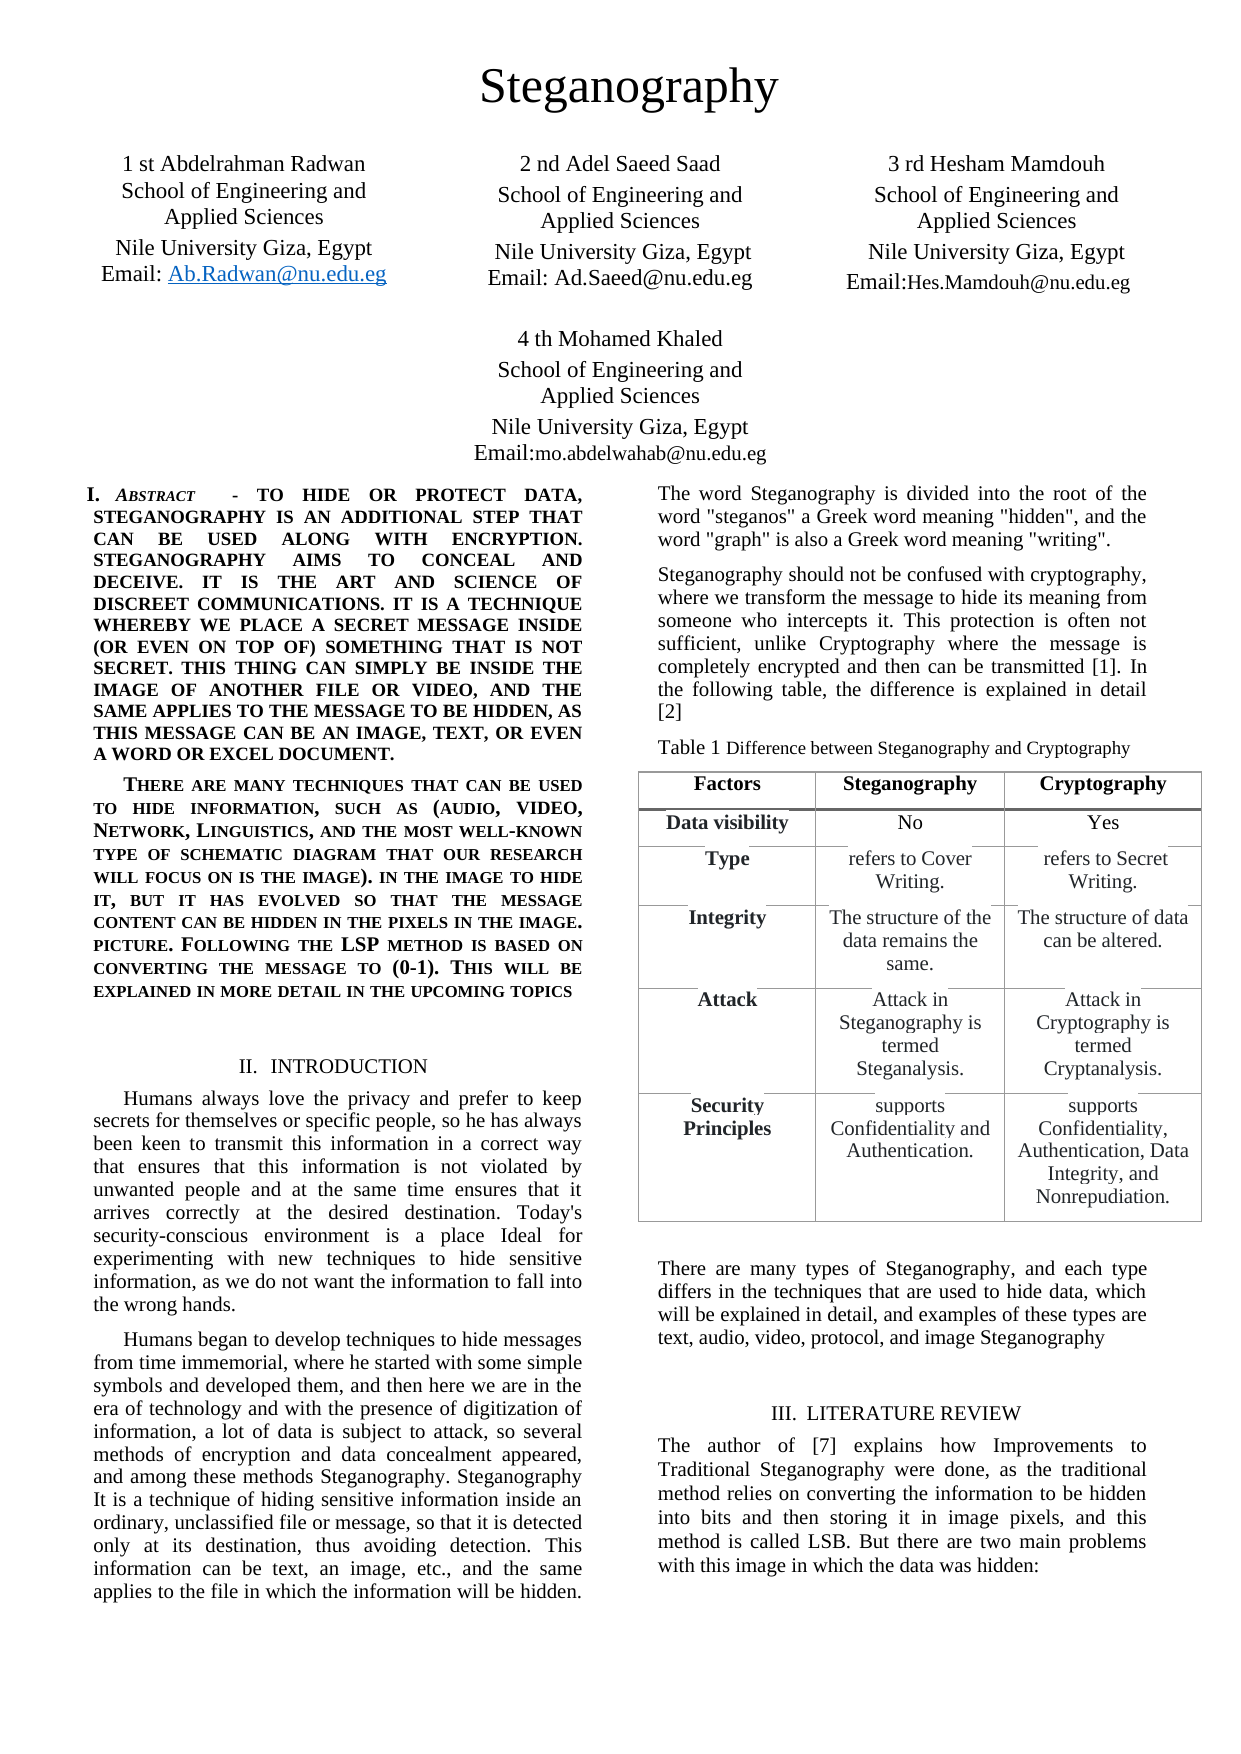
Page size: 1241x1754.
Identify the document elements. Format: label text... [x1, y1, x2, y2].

text There are many techniques that can be used to hide information, such as (audio, VIDEO, Network, Linguistics, and the most well-known type of schematic diagram that our research will focus on is the image). in the image to hide it, but it has evolved so that the message content can be hidden in the pixels in the image. picture. Following the LSP method is based on converting the message to (0-1). This will be explained in more detail in the upcoming topics [93, 773, 583, 1002]
text 1 st Abdelrahman Radwan School of Engineering and Applied Sciences [93, 151, 394, 229]
table_cell Type [639, 847, 815, 905]
table_header Factors [639, 773, 815, 808]
text Nile University Giza, Egypt Email: Ad.Saeed@nu.edu.eg [469, 238, 771, 291]
table_cell The structure of data can be altered. [1005, 906, 1201, 988]
text Nile University Giza, Egypt Email: Ab.Radwan@nu.edu.eg [93, 234, 394, 286]
subtitle INTRODUCTION [93, 1054, 583, 1078]
subtitle Abstract - TO HIDE OR PROTECT DATA, STEGANOGRAPHY IS AN ADDITIONAL STEP THAT CAN BE USED ALONG WITH ENCRYPTION. STEGANOGRAPHY AIMS TO CONCEAL AND DECEIVE. IT IS THE ART AND SCIENCE OF DISCREET COMMUNICATIONS. IT IS A TECHNIQUE WHEREBY WE PLACE A SECRET MESSAGE INSIDE (OR EVEN ON TOP OF) SOMETHING THAT IS NOT SECRET. THIS THING CAN SIMPLY BE INSIDE THE IMAGE OF ANOTHER FILE OR VIDEO, AND THE SAME APPLIES TO THE MESSAGE TO BE HIDDEN, AS THIS MESSAGE CAN BE AN IMAGE, TEXT, OR EVEN A WORD OR EXCEL DOCUMENT. [93, 482, 583, 765]
table_cell Attack in Cryptography is termed Cryptanalysis. [1005, 989, 1201, 1093]
table_cell Attack in Steganography is termed Steganalysis. [816, 989, 1004, 1093]
table_cell supports Confidentiality and Authentication. [816, 1094, 1004, 1221]
text 2 nd Adel Saeed Saad [469, 151, 771, 177]
table_header Steganography [816, 773, 1004, 808]
text 3 rd Hesham Mamdouh [846, 151, 1147, 177]
text Table 1 Difference between Steganography and Cryptography [658, 736, 1147, 759]
text The author of [7] explains how Improvements to Traditional Steganography were done, as the traditional method relies on converting the information to be hidden into bits and then storing it in image pixels, and this method is called LSB. But there are two main problems with this image in which the data was hidden: [658, 1433, 1147, 1577]
table_cell refers to Secret Writing. [1005, 847, 1201, 905]
table_cell Yes [1005, 811, 1201, 846]
text Nile University Giza, Egypt [846, 238, 1147, 264]
text School of Engineering and Applied Sciences [469, 181, 771, 234]
text School of Engineering and Applied Sciences [469, 356, 771, 408]
text Steganography [110, 56, 1147, 114]
table_cell Security Principles [639, 1094, 815, 1221]
table_cell Data visibility [639, 811, 815, 846]
text Humans began to develop techniques to hide messages from time immemorial, where he started with some simple symbols and developed them, and then here we are in the era of technology and with the presence of digitization of information, a lot of data is subject to attack, so several methods of encryption and data concealment appeared, and among these methods Steganography. Steganography It is a technique of hiding sensitive information inside an ordinary, unclassified file or message, so that it is detected only at its destination, thus avoiding detection. This information can be text, an image, etc., and the same applies to the file in which the information will be hidden. The word Steganography is divided into the root of the word "steganos" a Greek word meaning "hidden", and the word "graph" is also a Greek word meaning "writing". [93, 1328, 583, 1603]
table_cell Attack [639, 989, 815, 1093]
text Email:Hes.Mamdouh@nu.edu.eg [846, 268, 1147, 295]
table_header Cryptography [1005, 773, 1201, 808]
table_cell The structure of the data remains the same. [816, 906, 1004, 988]
table_cell No [816, 811, 1004, 846]
text School of Engineering and Applied Sciences [846, 181, 1147, 234]
subtitle LITERATURE REVIEW [658, 1401, 1147, 1425]
table_cell supports Confidentiality, Authentication, Data Integrity, and Nonrepudiation. [1005, 1094, 1201, 1221]
text Steganography should not be confused with cryptography, where we transform the message to hide its meaning from someone who intercepts it. This protection is often not sufficient, unlike Cryptography where the message is completely encrypted and then can be transmitted [1]. In the following table, the difference is explained in detail [2] [658, 563, 1147, 723]
text Nile University Giza, Egypt Email:mo.abdelwahab@nu.edu.eg [469, 413, 771, 465]
text There are many types of Steganography, and each type differs in the techniques that are used to hide data, which will be explained in detail, and examples of these types are text, audio, video, protocol, and image Steganography [658, 1257, 1147, 1349]
text 4 th Mohamed Khaled [469, 325, 771, 352]
text Humans always love the privacy and prefer to keep secrets for themselves or specific people, so he has always been keen to transmit this information in a correct way that ensures that this information is not violated by unwanted people and at the same time ensures that it arrives correctly at the desired destination. Today's security-conscious environment is a place Ideal for experimenting with new techniques to hide sensitive information, as we do not want the information to fall into the wrong hands. [93, 1087, 583, 1316]
table_cell refers to Cover Writing. [816, 847, 1004, 905]
table_cell Integrity [639, 906, 815, 988]
